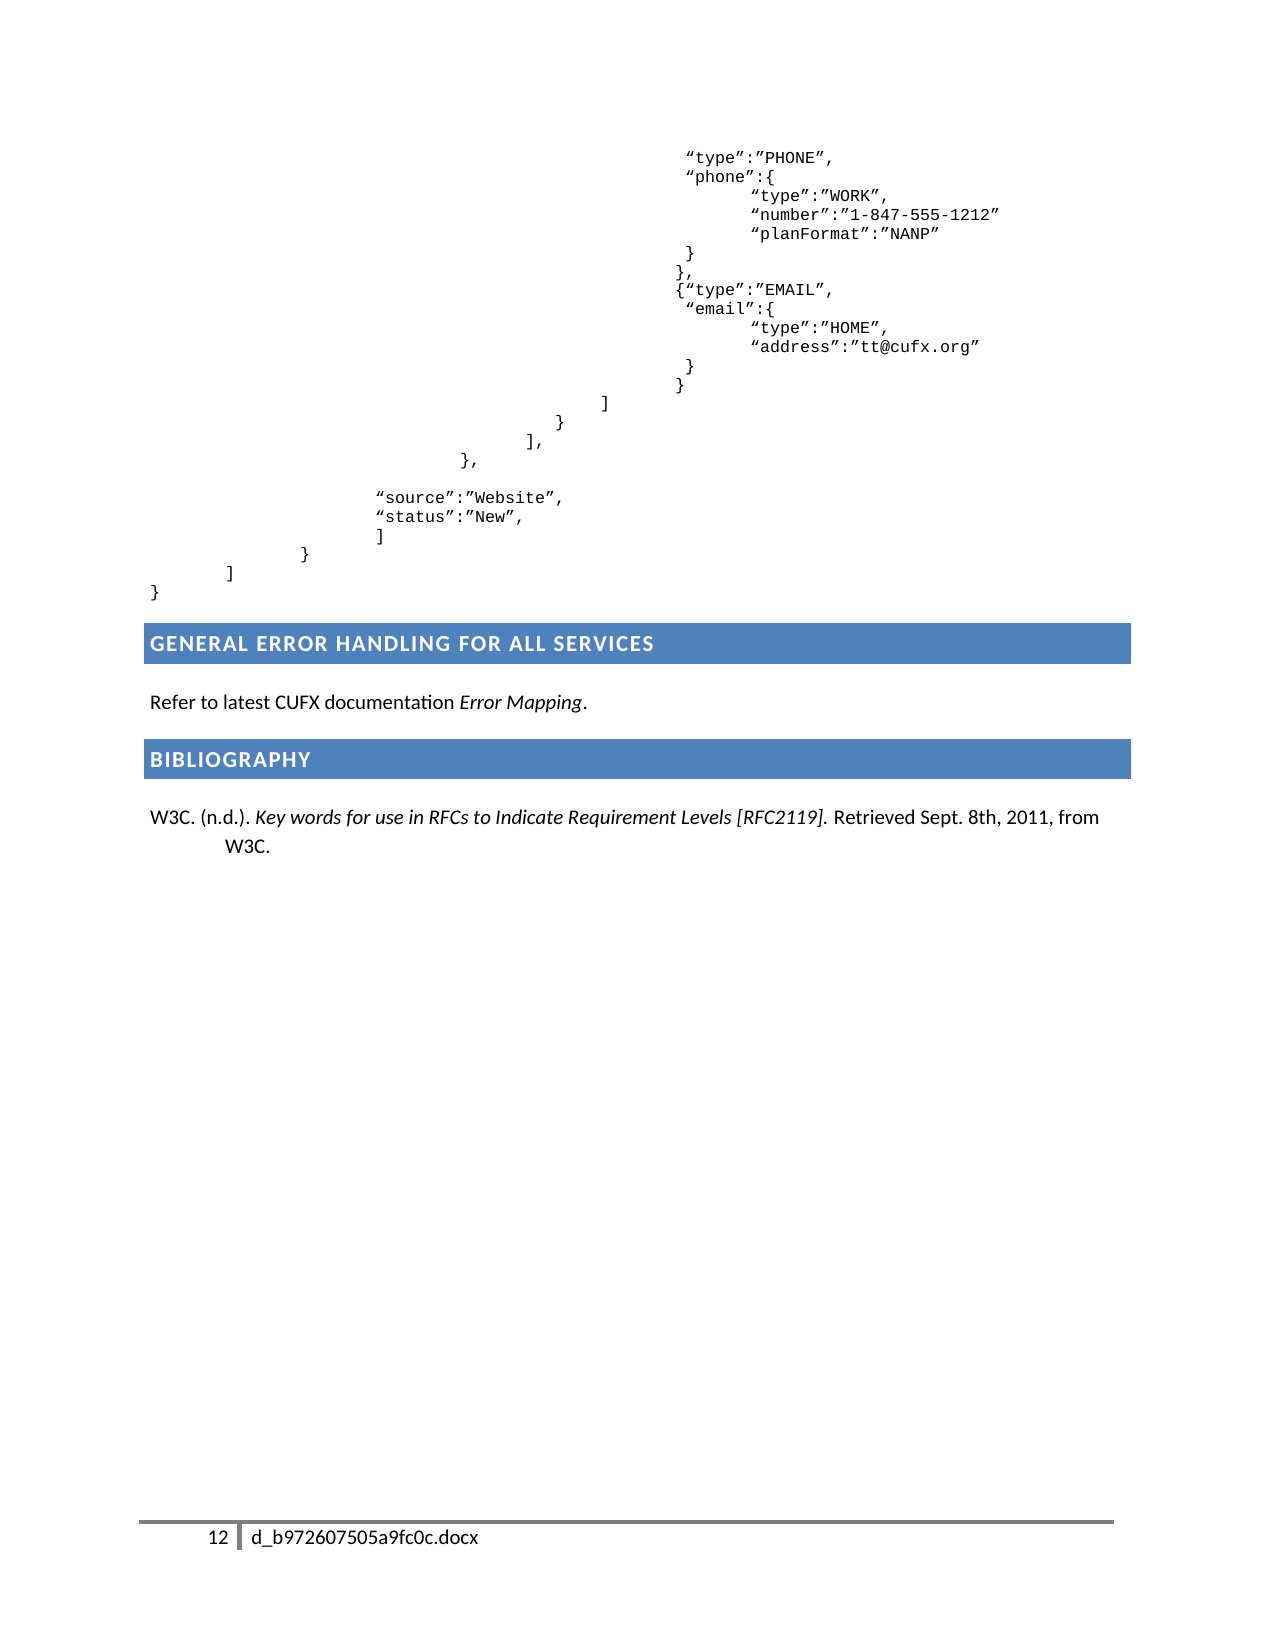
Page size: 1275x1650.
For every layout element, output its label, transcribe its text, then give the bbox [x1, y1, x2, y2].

text } [375, 376, 1125, 395]
text “phone”:{ [375, 169, 1125, 188]
text “type”:”WORK”, [375, 188, 1125, 207]
text ] [150, 565, 1125, 584]
text {“type”:”EMAIL”, [450, 282, 1125, 301]
text } [300, 414, 1125, 433]
text } [375, 357, 1125, 376]
text } [375, 244, 1125, 263]
text “planFormat”:”NANP” [375, 225, 1125, 244]
text ], [300, 433, 1125, 452]
subtitle General Error handling For All Services [150, 630, 1125, 658]
text “number”:”1-847-555-1212” [375, 207, 1125, 225]
text }, [375, 263, 1125, 282]
text “source”:”Website”, [150, 489, 1125, 508]
text “status”:”New”, [150, 508, 1125, 527]
text ] [150, 527, 1125, 546]
text “email”:{ [375, 301, 1125, 320]
text }, [150, 452, 1125, 471]
text } [150, 584, 1125, 602]
text ] [300, 395, 1125, 414]
text Refer to latest CUFX documentation Error Mapping. [150, 689, 1125, 714]
text } [150, 546, 1125, 565]
text “address”:”tt@cufx.org” [375, 338, 1125, 357]
text “type”:”PHONE”, [375, 150, 1125, 169]
text “type”:”HOME”, [375, 320, 1125, 338]
